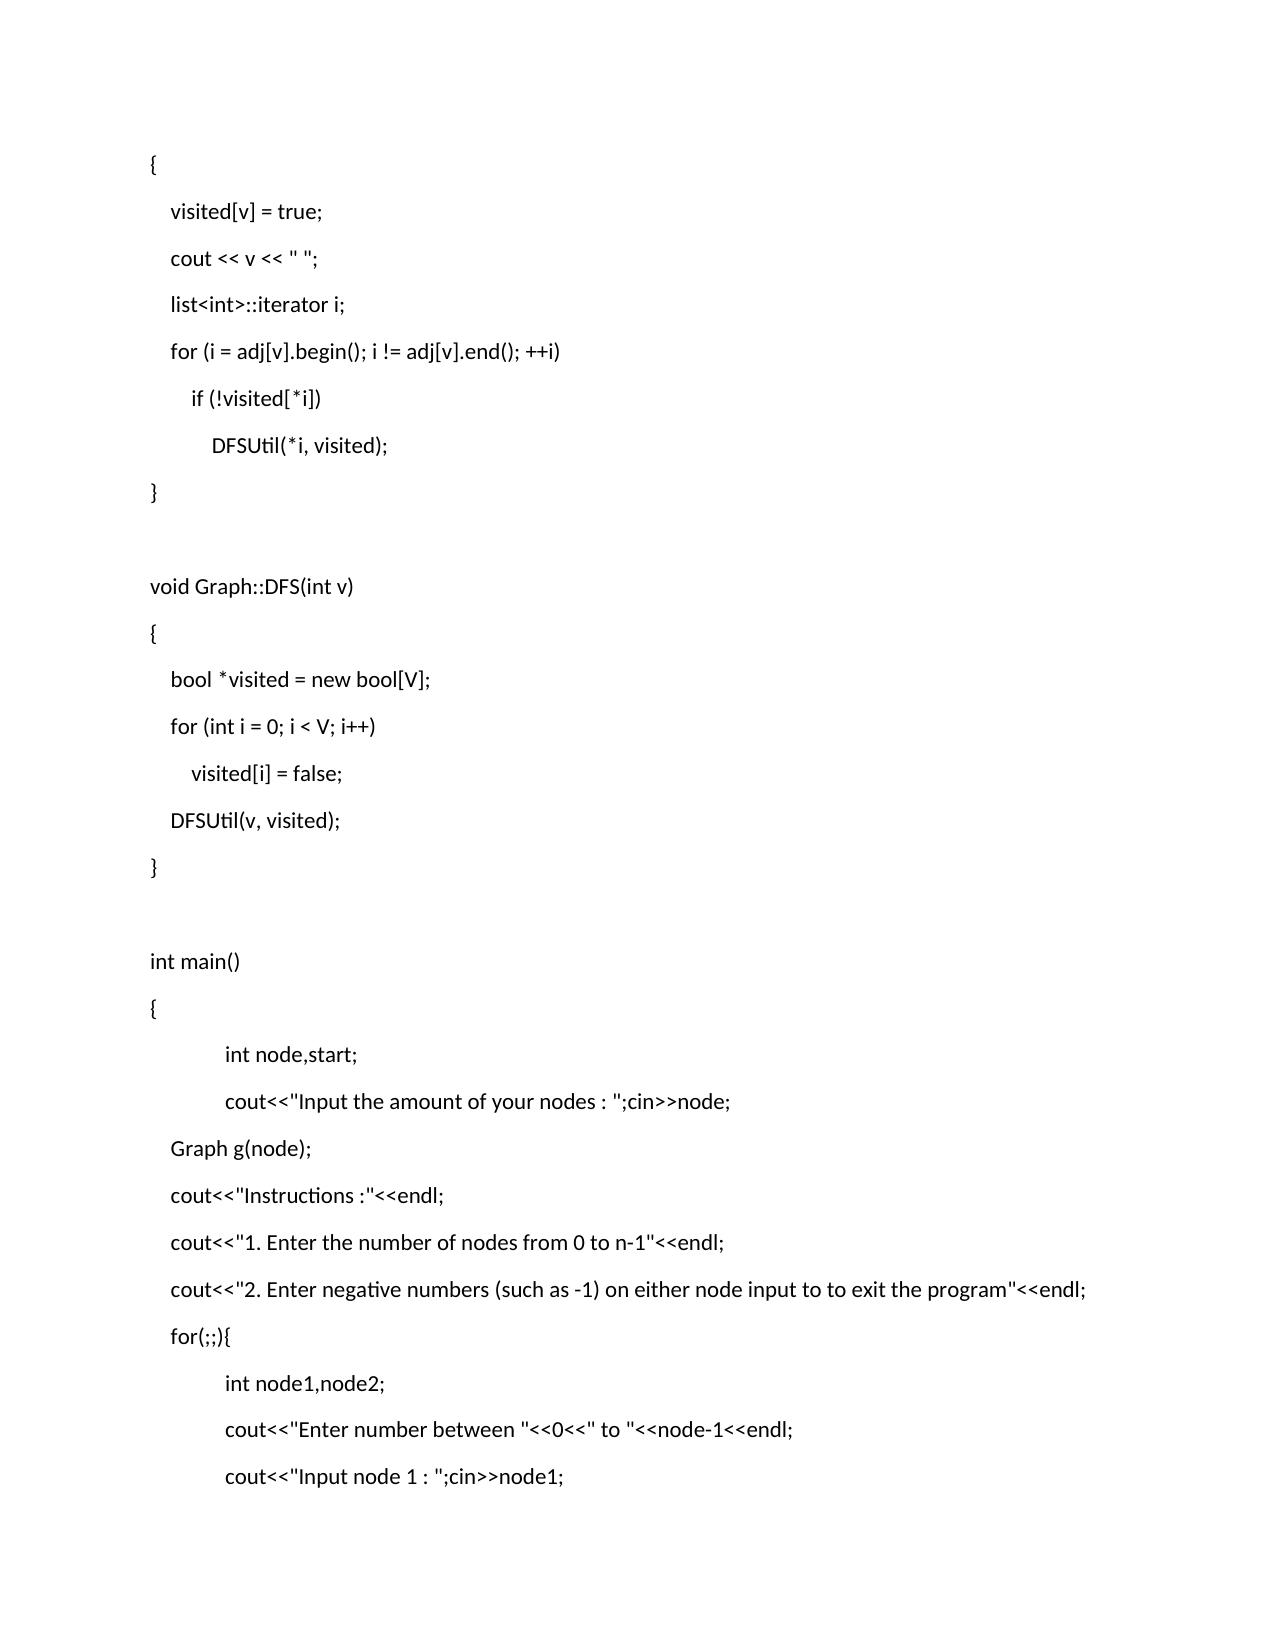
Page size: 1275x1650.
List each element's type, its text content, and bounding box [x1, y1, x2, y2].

text } [150, 853, 1125, 881]
text cout<<"2. Enter negative numbers (such as -1) on either node input to to exit the program"<<endl; [150, 1275, 1125, 1303]
text DFSUtil(*i, visited); [150, 431, 1125, 459]
text bool *visited = new bool[V]; [150, 666, 1125, 694]
text int node,start; [150, 1041, 1125, 1069]
text visited[v] = true; [150, 197, 1125, 225]
text for (int i = 0; i < V; i++) [150, 712, 1125, 741]
text Graph g(node); [150, 1134, 1125, 1162]
text { [150, 619, 1125, 647]
text list<int>::iterator i; [150, 291, 1125, 319]
text if (!visited[*i]) [150, 384, 1125, 412]
text { [150, 150, 1125, 178]
text cout<<"1. Enter the number of nodes from 0 to n-1"<<endl; [150, 1228, 1125, 1256]
text for(;;){ [150, 1322, 1125, 1350]
text int node1,node2; [150, 1369, 1125, 1397]
text cout<<"Input node 1 : ";cin>>node1; [150, 1462, 1125, 1491]
text void Graph::DFS(int v) [150, 572, 1125, 600]
text int main() [150, 947, 1125, 975]
text cout << v << " "; [150, 244, 1125, 272]
text for (i = adj[v].begin(); i != adj[v].end(); ++i) [150, 337, 1125, 366]
text DFSUtil(v, visited); [150, 806, 1125, 834]
text cout<<"Instructions :"<<endl; [150, 1181, 1125, 1209]
text cout<<"Enter number between "<<0<<" to "<<node-1<<endl; [150, 1416, 1125, 1444]
text } [150, 478, 1125, 506]
text visited[i] = false; [150, 759, 1125, 787]
text { [150, 994, 1125, 1022]
text cout<<"Input the amount of your nodes : ";cin>>node; [150, 1087, 1125, 1116]
